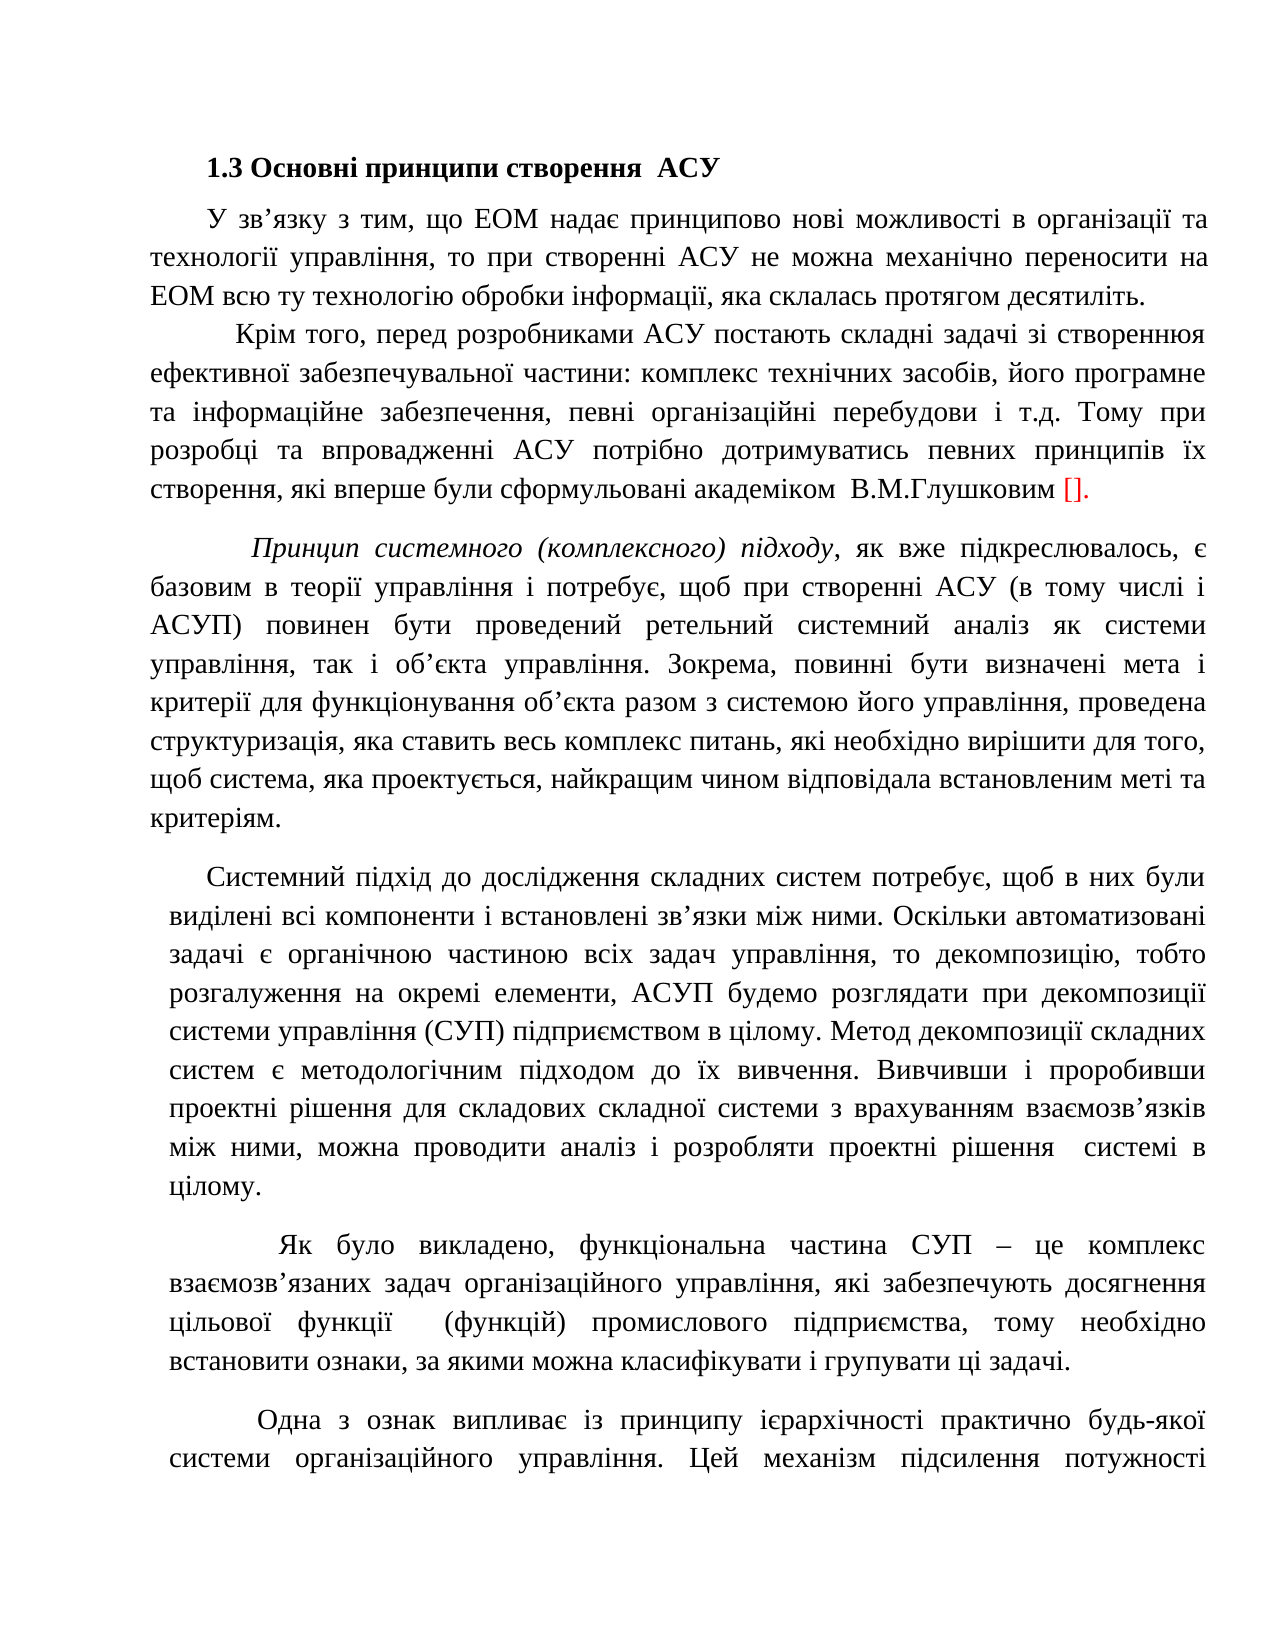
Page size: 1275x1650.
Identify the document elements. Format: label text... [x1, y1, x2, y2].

text Крім того, перед розробниками АСУ постають складні задачі зі створеннюя ефективної забезпечувальної частини: комплекс технічних засобів, його програмне та інформаційне забезпечення, певні організаційні перебудови і т.д. Тому при розробці та впровадженні АСУ потрібно дотримуватись певних принципів їх створення, які вперше були сформульовані академіком В.М.Глушковим []. [150, 317, 1207, 504]
text Принцип системного (комплексного) підходу, як вже підкреслювалось, є базовим в теорії управління і потребує, щоб при створенні АСУ (в тому числі і АСУП) повинен бути проведений ретельний системний аналіз як системи управління, так і об’єкта управління. Зокрема, повинні бути визначені мета і критерії для функціонування об’єкта разом з системою його управління, проведена структуризація, яка ставить весь комплекс питань, які необхідно вирішити для того, щоб система, яка проектується, найкращим чином відповідала встановленим меті та критеріям. [150, 530, 1207, 833]
text Як було викладено, функціональна частина СУП – це комплекс взаємозв’язаних задач організаційного управління, які забезпечують досягнення цільової функції (функцій) промислового підприємства, тому необхідно встановити ознаки, за якими можна класифікувати і групувати ці задачі. [169, 1227, 1207, 1376]
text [169, 1402, 1207, 1474]
text 1.3 Основні принципи створення АСУ [150, 150, 1209, 183]
text Системний підхід до дослідження складних систем потребує, щоб в них були виділені всі компоненти і встановлені зв’язки між ними. Оскільки автоматизовані задачі є органічною частиною всіх задач управління, то декомпозицію, тобто розгалуження на окремі елементи, АСУП будемо розглядати при декомпозиції системи управління (СУП) підприємством в цілому. Метод декомпозиції складних систем є методологічним підходом до їх вивчення. Вивчивши і проробивши проектні рішення для складових складної системи з врахуванням взаємозв’язків між ними, можна проводити аналіз і розробляти проектні рішення системі в цілому. [169, 859, 1207, 1201]
text У зв’язку з тим, що ЕОМ надає принципово нові можливості в організації та технології управління, то при створенні АСУ не можна механічно переносити на ЕОМ всю ту технологію обробки інформації, яка склалась протягом десятиліть. [150, 201, 1209, 312]
